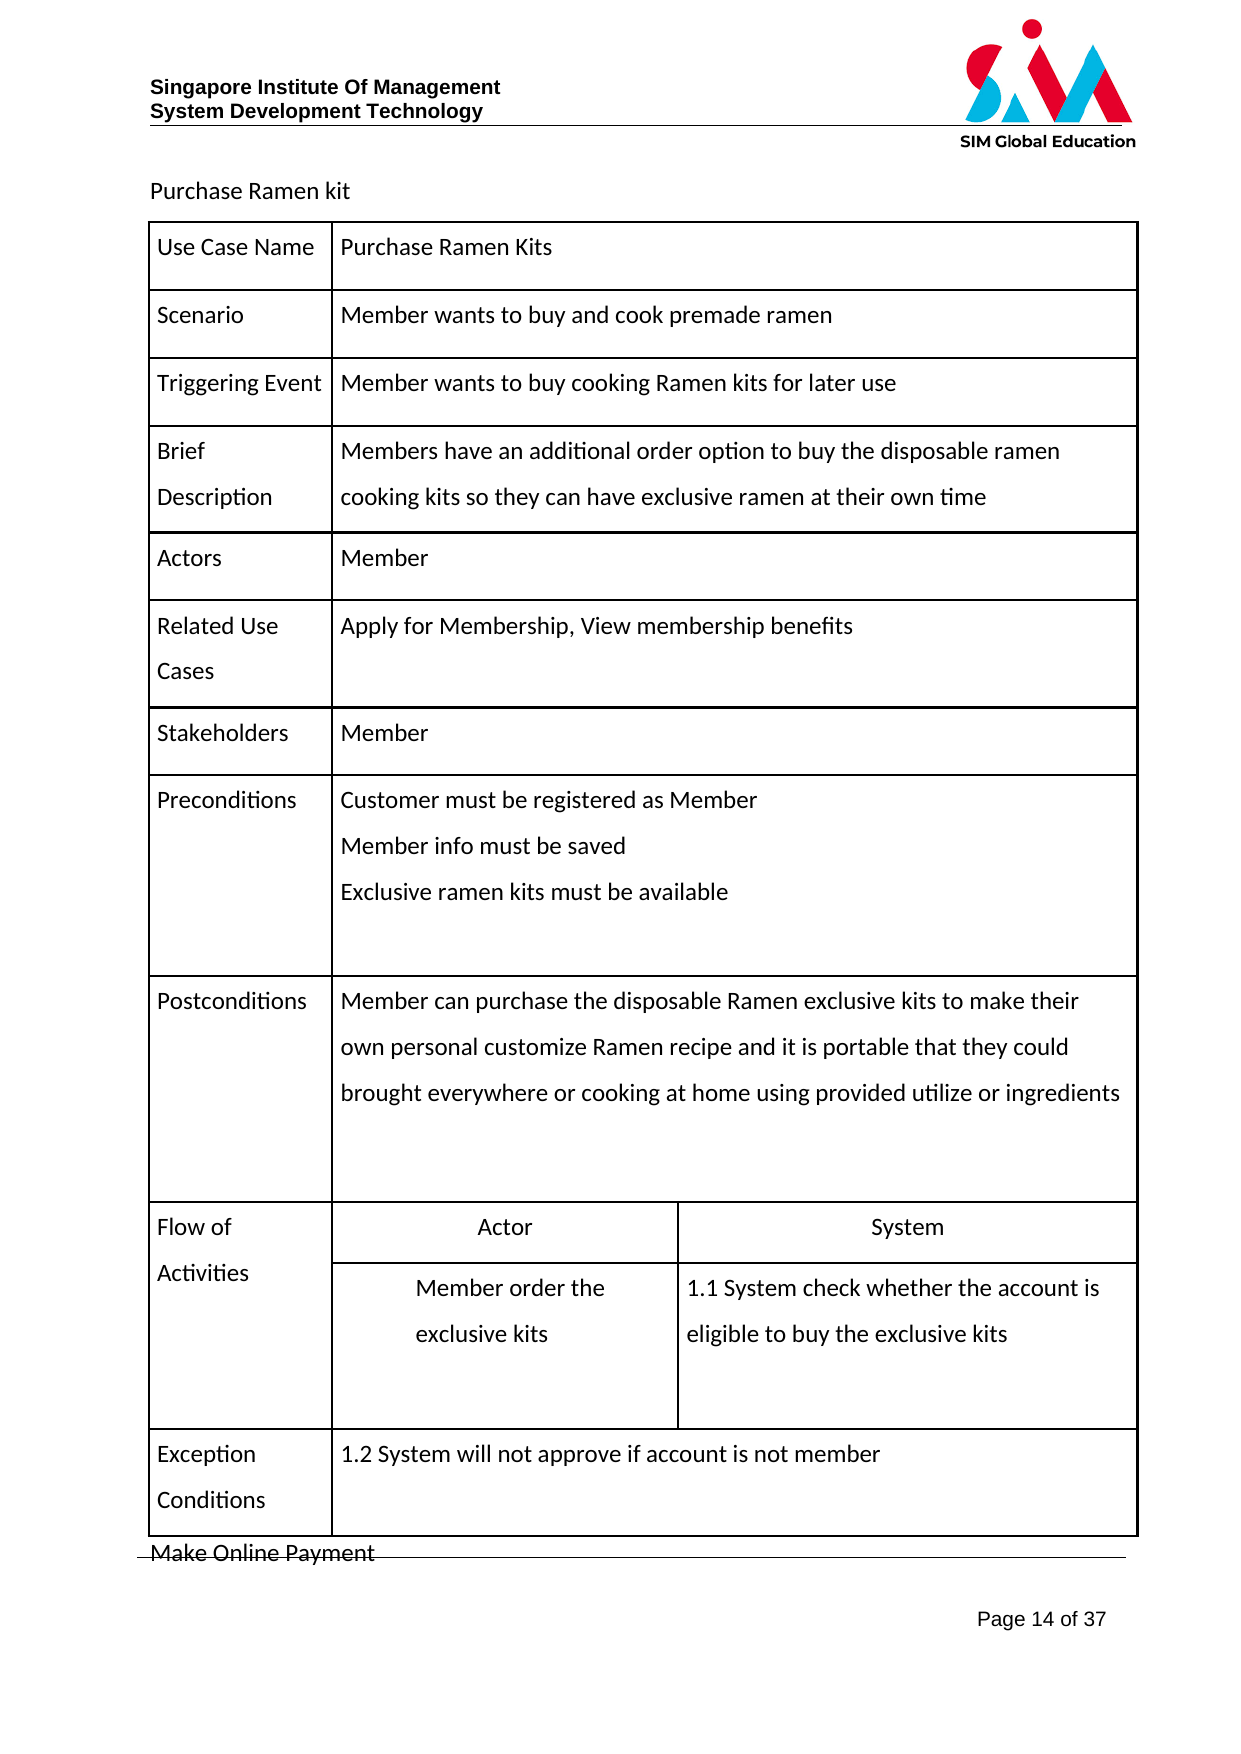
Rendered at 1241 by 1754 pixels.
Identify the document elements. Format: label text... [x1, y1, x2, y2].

table_cell Flow of Activities [150, 1203, 331, 1428]
table_cell Customer must be registered as Member Member info must be saved Exclusive ramen kits must be available [333, 776, 1136, 975]
table_cell Brief Description [150, 427, 331, 531]
table_cell Member can purchase the disposable Ramen exclusive kits to make their own personal customize Ramen recipe and it is portable that they could brought everywhere or cooking at home using provided utilize or ingredients [333, 977, 1136, 1201]
table_cell Triggering Event [150, 359, 331, 424]
table_header Use Case Name [150, 223, 331, 289]
table_cell System [679, 1203, 1136, 1262]
table_cell Stakeholders [150, 709, 331, 774]
table_cell Related Use Cases [150, 601, 331, 706]
table_cell Preconditions [150, 776, 331, 975]
text Purchase Ramen kit [150, 175, 1122, 206]
table_cell 1.2 System will not approve if account is not member [333, 1430, 1136, 1534]
table_cell Actor [333, 1203, 677, 1262]
table_cell Scenario [150, 291, 331, 357]
table_cell Member order the exclusive kits [333, 1264, 677, 1428]
table_cell Member wants to buy and cook premade ramen [333, 291, 1136, 357]
table_cell Member [333, 709, 1136, 774]
table_cell Postconditions [150, 977, 331, 1201]
table_cell Exception Conditions [150, 1430, 331, 1534]
table_cell 1.1 System check whether the account is eligible to buy the exclusive kits [679, 1264, 1136, 1428]
text Make Online Payment [150, 1537, 1122, 1567]
table_cell Member [333, 534, 1136, 599]
table_cell Member wants to buy cooking Ramen kits for later use [333, 359, 1136, 424]
table_cell Members have an additional order option to buy the disposable ramen cooking kits so they can have exclusive ramen at their own time [333, 427, 1136, 531]
table_cell Actors [150, 534, 331, 599]
table_cell Apply for Membership, View membership benefits [333, 601, 1136, 706]
picture [937, 11, 1152, 156]
table_header Purchase Ramen Kits [333, 223, 1136, 289]
